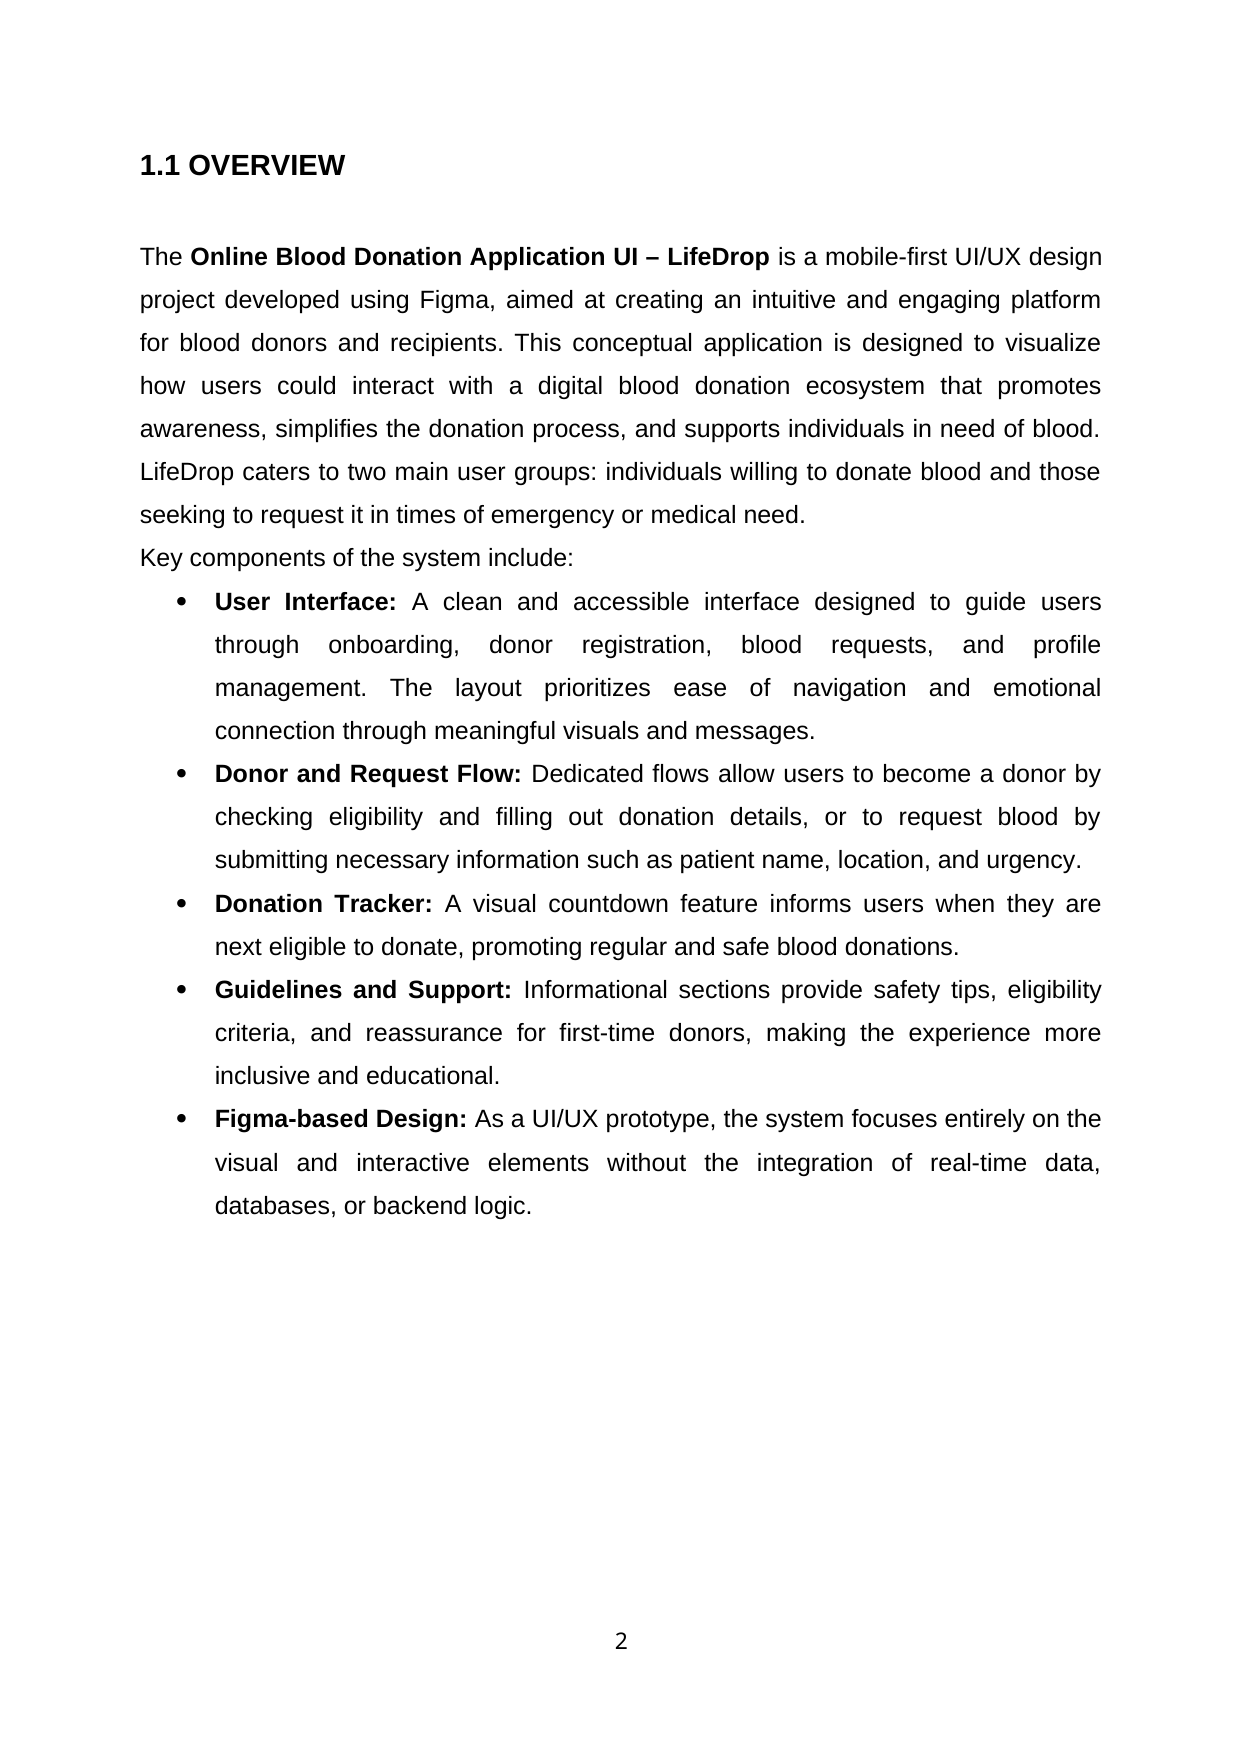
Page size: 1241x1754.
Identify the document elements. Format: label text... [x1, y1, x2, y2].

list Donor and Request Flow: Dedicated flows allow users to become a donor by checking eligibility and filling out donation details, or to request blood by submitting necessary information such as patient name, location, and urgency. [177, 759, 1103, 874]
subtitle 1.1 OVERVIEW [139, 148, 1103, 182]
list Figma-based Design: As a UI/UX prototype, the system focuses entirely on the visual and interactive elements without the integration of real-time data, databases, or backend logic. [177, 1104, 1103, 1219]
list Guidelines and Support: Informational sections provide safety tips, eligibility criteria, and reassurance for first-time donors, making the experience more inclusive and educational. [177, 975, 1103, 1090]
list User Interface: A clean and accessible interface designed to guide users through onboarding, donor registration, blood requests, and profile management. The layout prioritizes ease of navigation and emotional connection through meaningful visuals and messages. [177, 587, 1103, 745]
text The Online Blood Donation Application UI – LifeDrop is a mobile-first UI/UX design project developed using Figma, aimed at creating an intuitive and engaging platform for blood donors and recipients. This conceptual application is designed to visualize how users could interact with a digital blood donation ecosystem that promotes awareness, simplifies the donation process, and supports individuals in need of blood. LifeDrop caters to two main user groups: individuals willing to donate blood and those seeking to request it in times of emergency or medical need. [139, 242, 1103, 529]
list Donation Tracker: A visual countdown feature informs users when they are next eligible to donate, promoting regular and safe blood donations. [177, 889, 1103, 961]
text Key components of the system include: [139, 543, 1103, 572]
